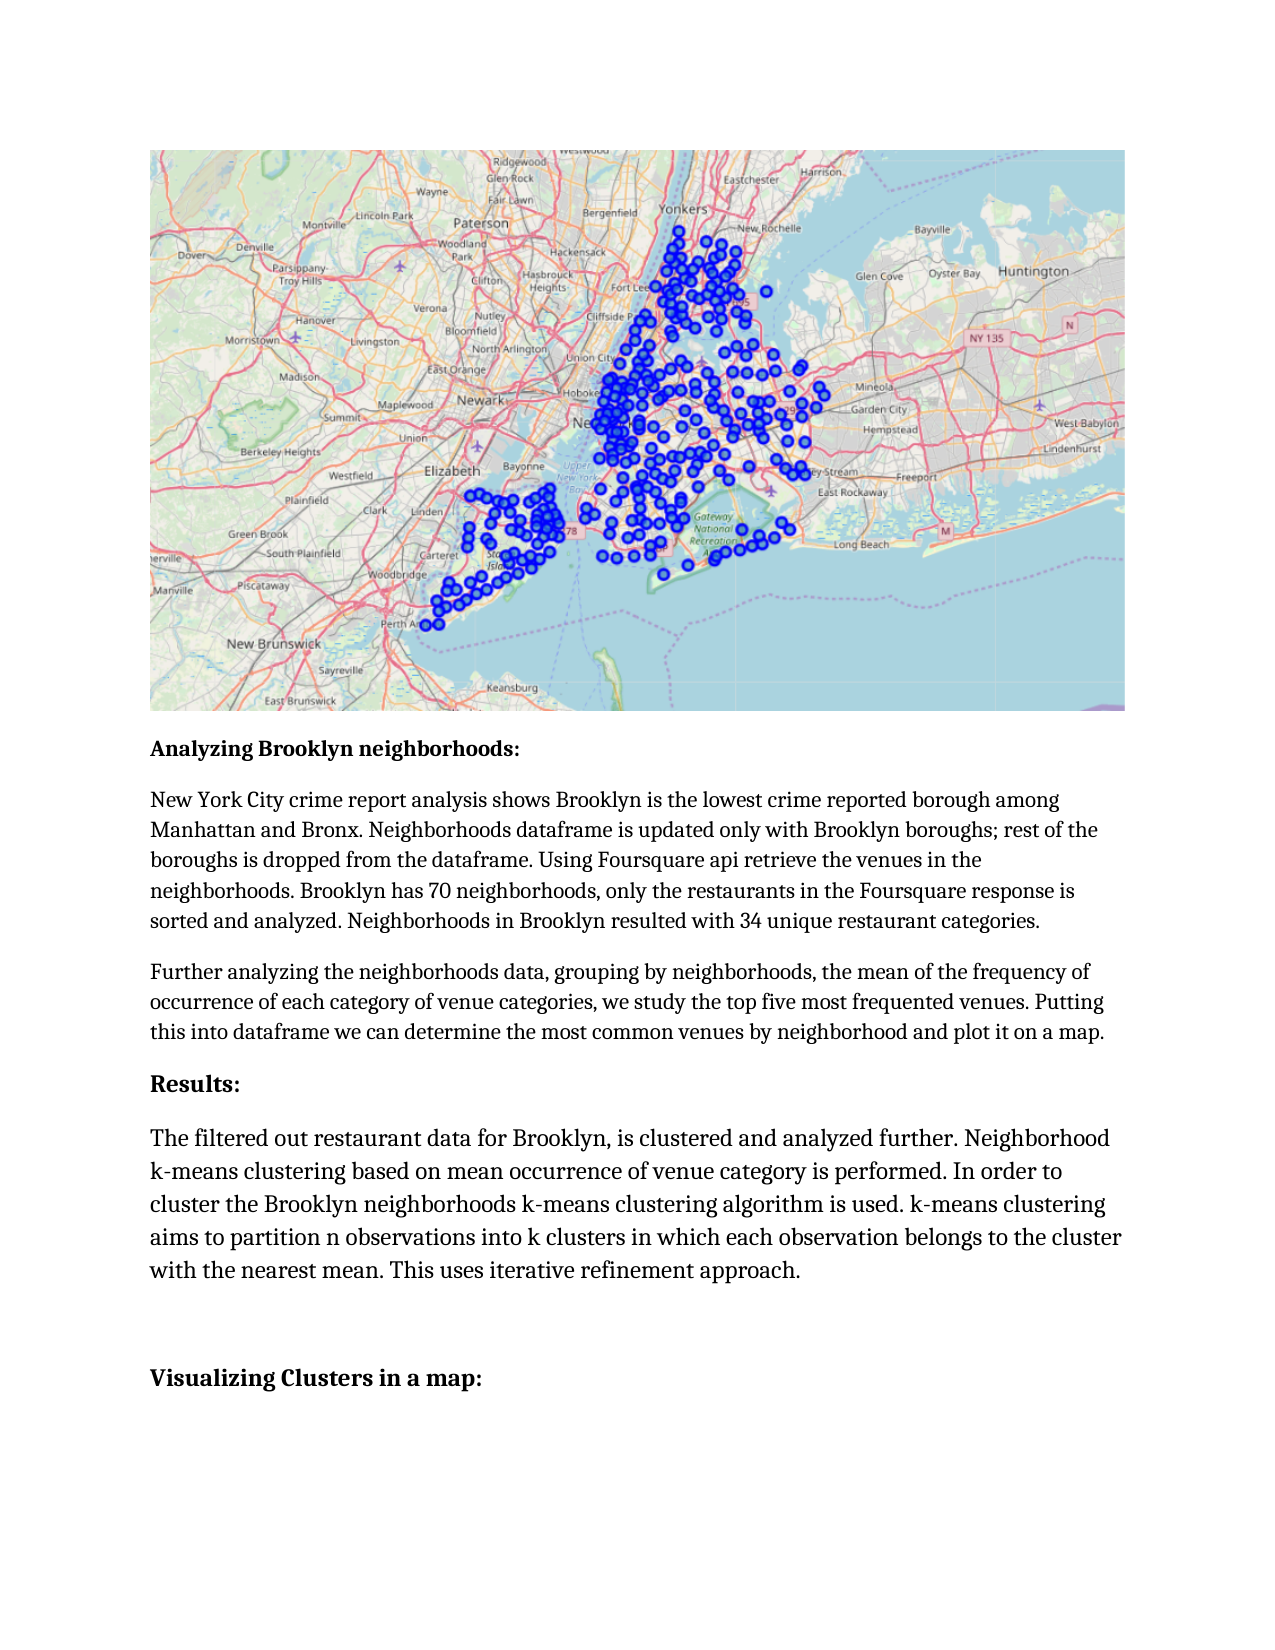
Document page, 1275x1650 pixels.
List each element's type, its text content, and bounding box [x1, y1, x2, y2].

text Analyzing Brooklyn neighborhoods: [150, 736, 1125, 762]
text The filtered out restaurant data for Brooklyn, is clustered and analyzed further. Neighborhood k-means clustering based on mean occurrence of venue category is performed. In order to cluster the Brooklyn neighborhoods k-means clustering algorithm is used. k-means clustering aims to partition n observations into k clusters in which each observation belongs to the cluster with the nearest mean. This uses iterative refinement approach. [150, 1124, 1125, 1285]
text Results: [150, 1070, 1125, 1099]
text New York City crime report analysis shows Brooklyn is the lowest crime reported borough among Manhattan and Bronx. Neighborhoods dataframe is updated only with Brooklyn boroughs; rest of the boroughs is dropped from the dataframe. Using Foursquare api retrieve the venues in the neighborhoods. Brooklyn has 70 neighborhoods, only the restaurants in the Foursquare response is sorted and analyzed. Neighborhoods in Brooklyn resulted with 34 unique restaurant categories. [150, 787, 1125, 934]
text Visualizing Clusters in a map: [150, 1364, 1125, 1393]
picture [150, 150, 1125, 711]
text Further analyzing the neighborhoods data, grouping by neighborhoods, the mean of the frequency of occurrence of each category of venue categories, we study the top five most frequented venues. Putting this into dataframe we can determine the most common venues by neighborhood and plot it on a map. [150, 959, 1125, 1046]
